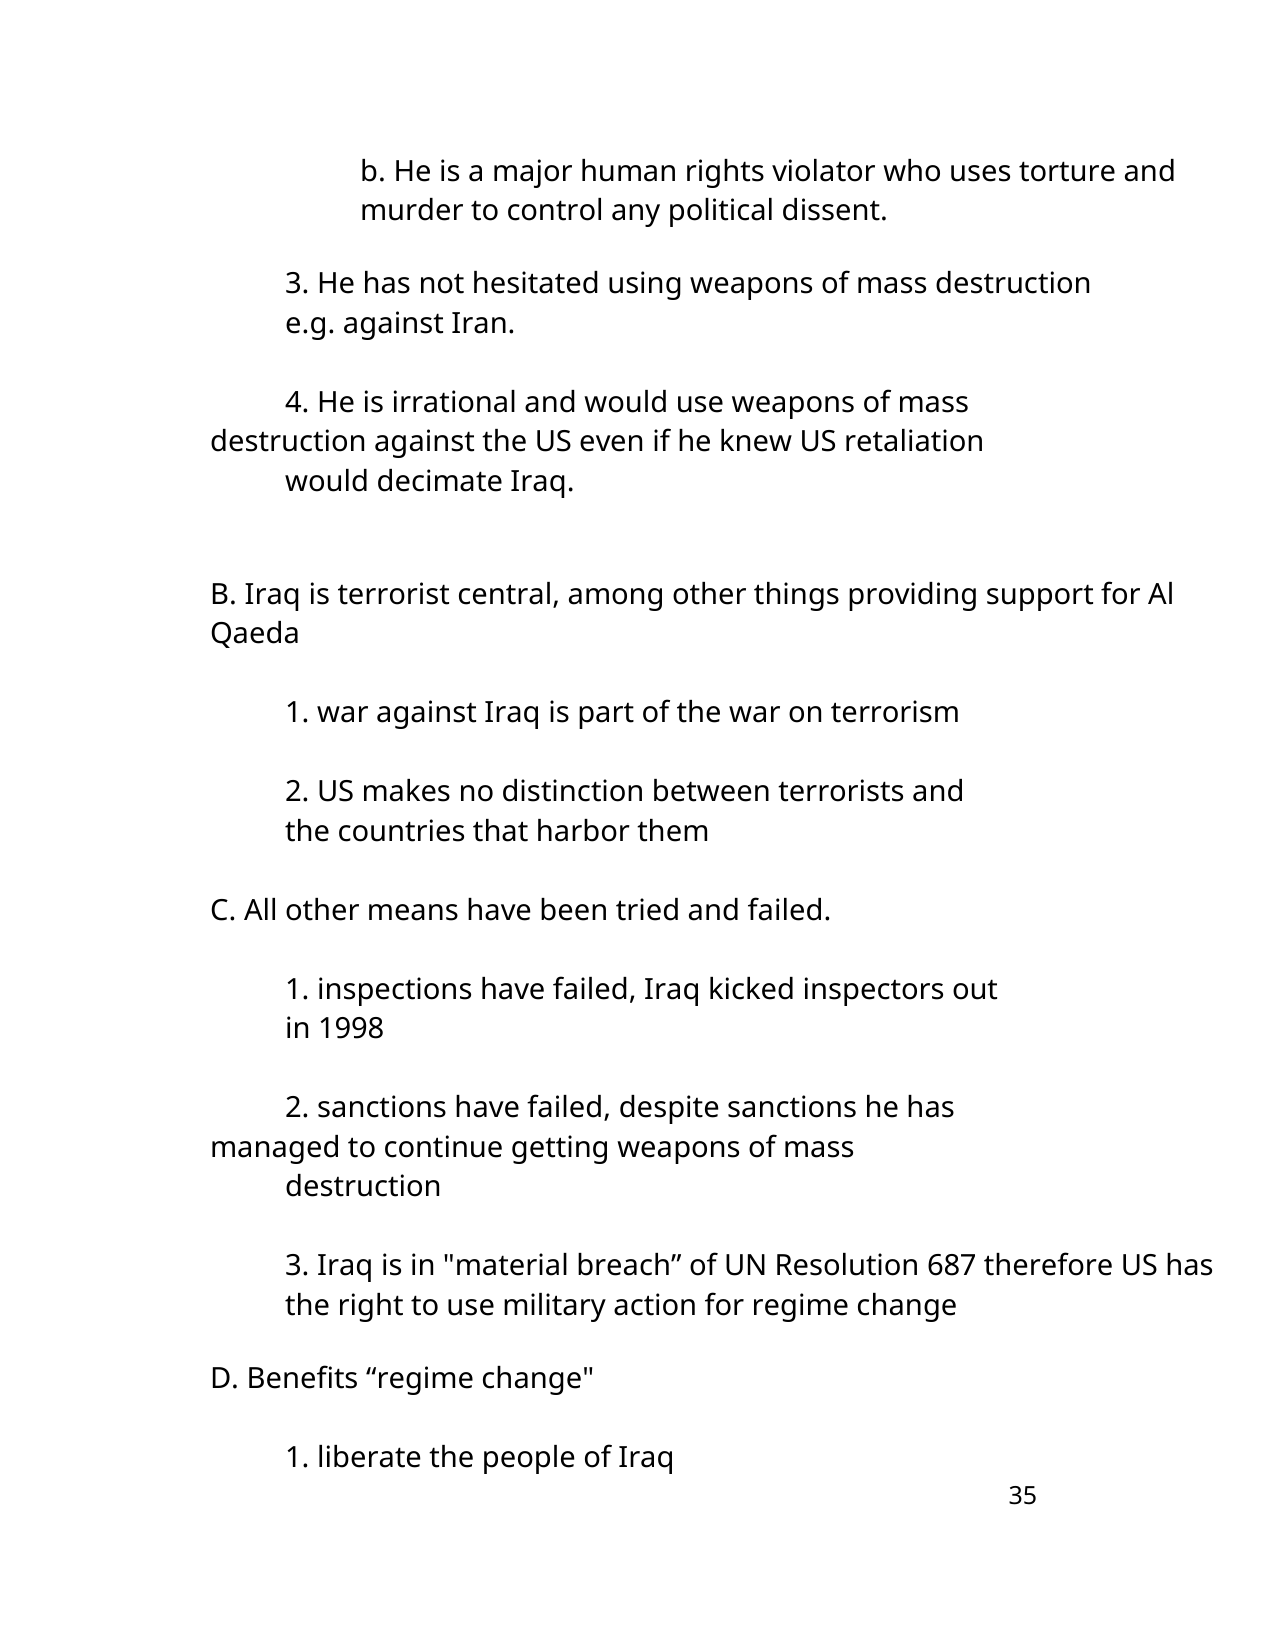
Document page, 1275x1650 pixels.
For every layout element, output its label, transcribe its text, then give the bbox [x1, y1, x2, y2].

text 1. war against Iraq is part of the war on terrorism [135, 692, 1215, 731]
text 2. US makes no distinction between terrorists and [135, 771, 1215, 810]
text 1. liberate the people of Iraq [135, 1436, 1140, 1476]
text B. Iraq is terrorist central, among other things providing support for Al Qaeda [135, 573, 1140, 652]
text destruction [135, 1165, 1215, 1205]
text 2. sanctions have failed, despite sanctions he has managed to continue getting weapons of mass [135, 1086, 1215, 1165]
text in 1998 [135, 1007, 1215, 1047]
text 3. Iraq is in "material breach” of UN Resolution 687 therefore US has the right to use military action for regime change [285, 1244, 1215, 1323]
text would decimate Iraq. [135, 460, 1215, 500]
text D. Benefits “regime change" [135, 1357, 1140, 1397]
text 3. He has not hesitated using weapons of mass destruction [135, 263, 1215, 302]
text e.g. against Iran. [135, 302, 1215, 342]
text b. He is a major human rights violator who uses torture and murder to control any political dissent. [360, 150, 1215, 229]
text C. All other means have been tried and failed. [135, 889, 1215, 928]
text the countries that harbor them [135, 810, 1215, 849]
text 4. He is irrational and would use weapons of mass destruction against the US even if he knew US retaliation [135, 381, 1215, 460]
text 1. inspections have failed, Iraq kicked inspectors out [135, 968, 1215, 1007]
